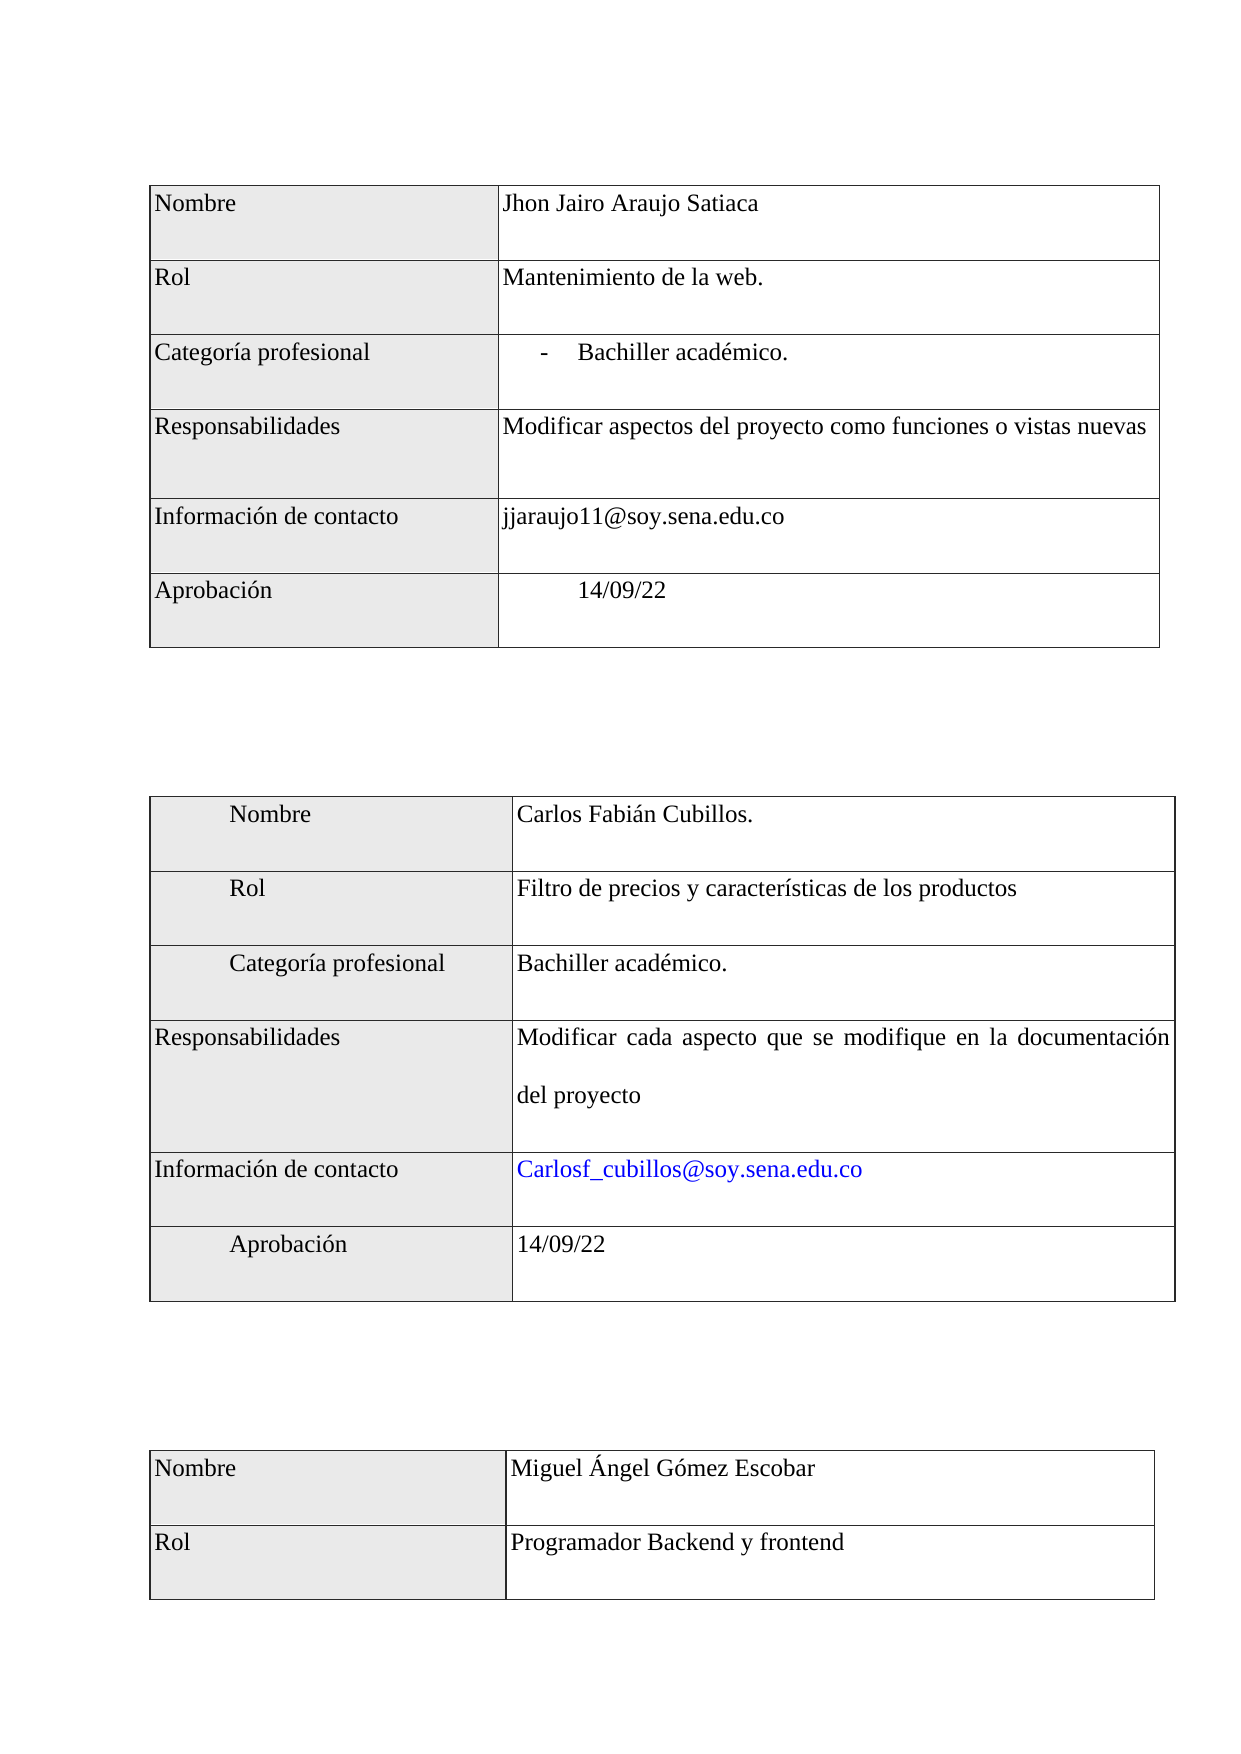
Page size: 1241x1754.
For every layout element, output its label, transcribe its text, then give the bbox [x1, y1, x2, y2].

table_header Nombre [151, 186, 498, 259]
table_header Nombre [151, 1451, 505, 1524]
table_header Jhon Jairo Araujo Satiaca [499, 186, 1159, 259]
table_header Nombre [151, 797, 512, 871]
table_cell Rol [151, 872, 512, 945]
table_cell Responsabilidades [151, 410, 498, 498]
table_cell jjaraujo11@soy.sena.edu.co [499, 499, 1159, 572]
table_cell 14/09/22 [499, 574, 1159, 647]
table_cell Información de contacto [151, 1153, 512, 1226]
table_cell Bachiller académico. [499, 335, 1159, 408]
table_cell Filtro de precios y características de los productos [513, 872, 1174, 945]
table_cell Bachiller académico. [513, 946, 1174, 1020]
table_cell Rol [151, 261, 498, 334]
table_cell Categoría profesional [151, 946, 512, 1020]
table_header Miguel Ángel Gómez Escobar [507, 1451, 1154, 1524]
table_cell Modificar cada aspecto que se modifique en la documentación del proyecto [513, 1021, 1174, 1152]
table_cell 14/09/22 [513, 1227, 1174, 1301]
table_cell Aprobación [151, 574, 498, 647]
table_cell Información de contacto [151, 499, 498, 572]
table_cell Programador Backend y frontend [507, 1526, 1154, 1599]
table_cell Modificar aspectos del proyecto como funciones o vistas nuevas [499, 410, 1159, 498]
table_cell Aprobación [151, 1227, 512, 1301]
table_cell Rol [151, 1526, 505, 1599]
table_cell Categoría profesional [151, 335, 498, 408]
table_cell Responsabilidades [151, 1021, 512, 1152]
table_cell Mantenimiento de la web. [499, 261, 1159, 334]
table_header Carlos Fabián Cubillos. [513, 797, 1174, 871]
table_cell Carlosf_cubillos@soy.sena.edu.co [513, 1153, 1174, 1226]
